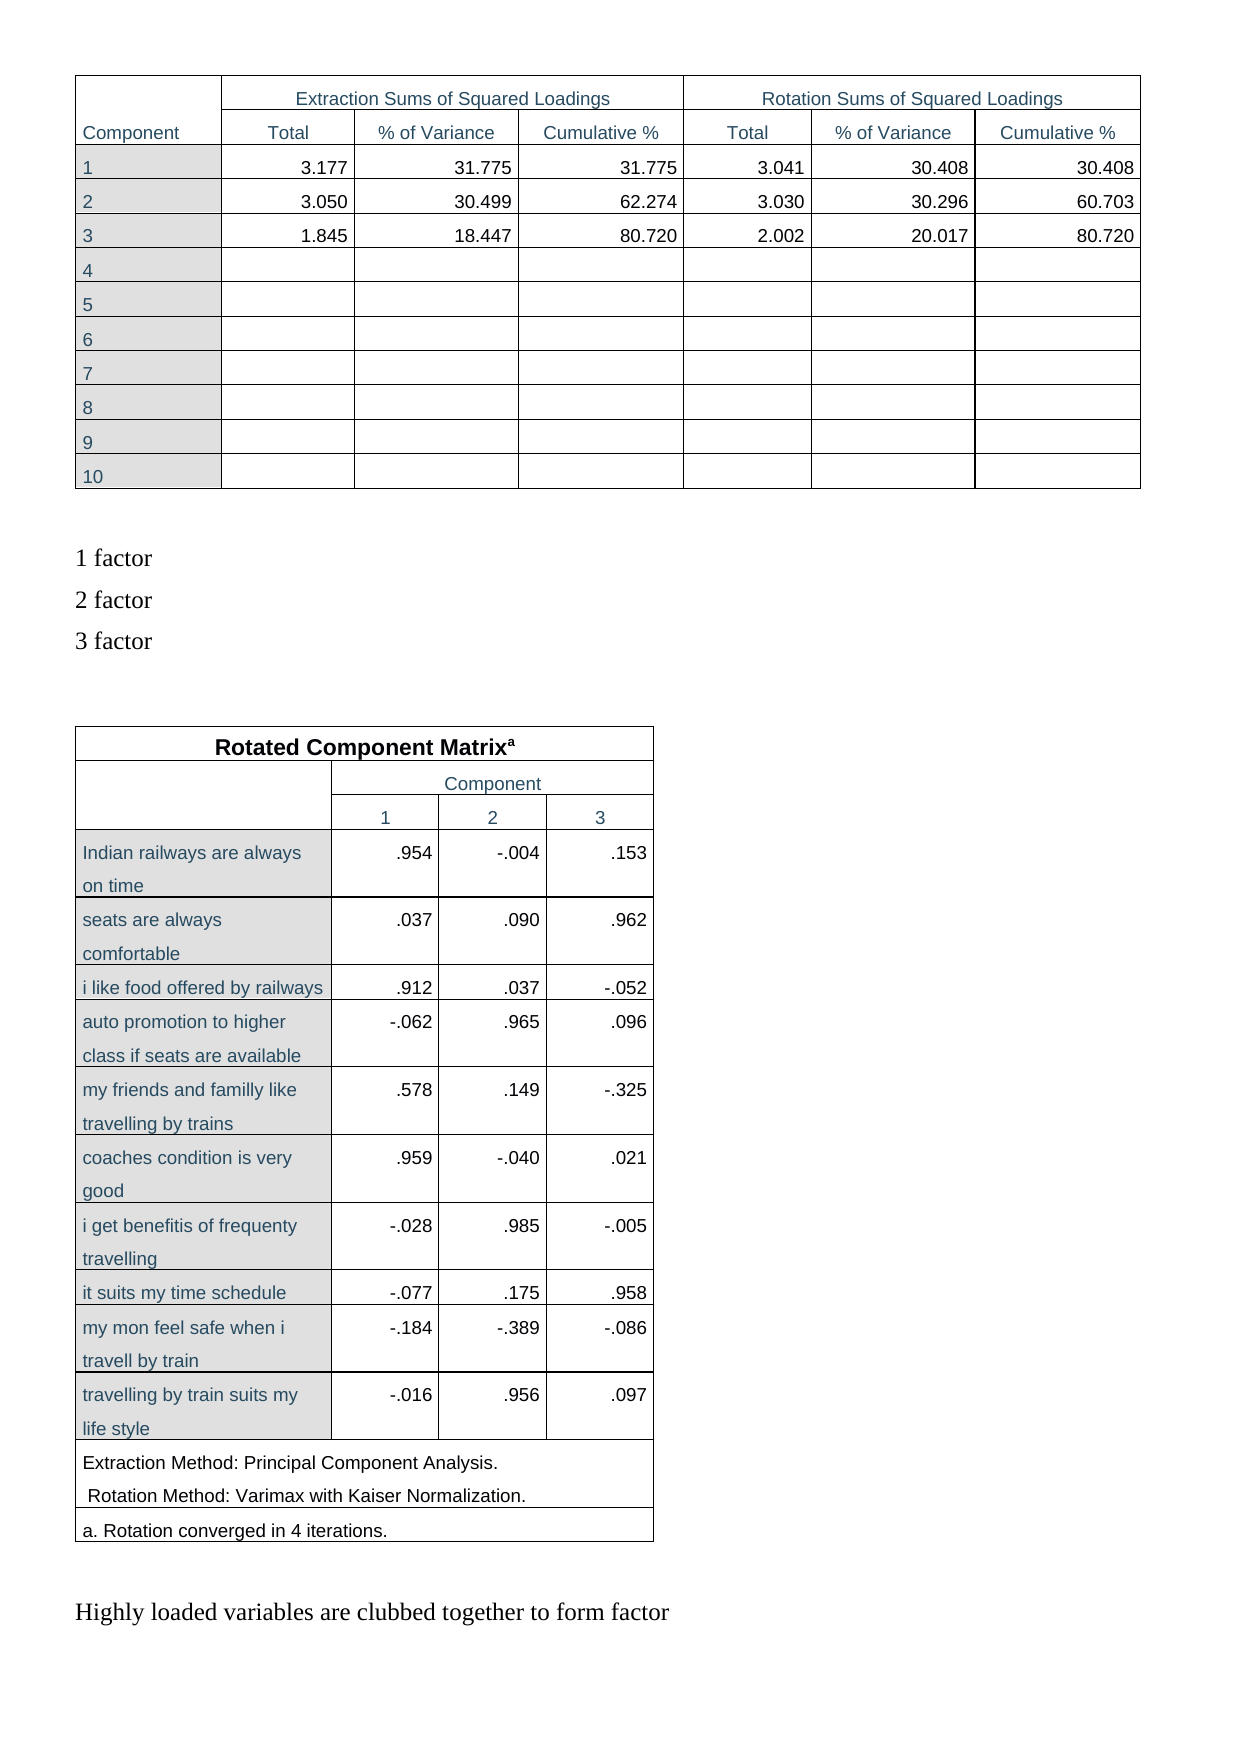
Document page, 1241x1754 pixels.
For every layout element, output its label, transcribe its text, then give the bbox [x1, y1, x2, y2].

table_cell i like food offered by railways [76, 965, 331, 998]
table_cell [355, 282, 518, 316]
table_cell 8 [76, 385, 221, 419]
table_cell [684, 248, 811, 281]
table_cell 80.720 [976, 214, 1140, 247]
table_cell [519, 420, 683, 453]
table_cell [355, 385, 518, 419]
table_cell coaches condition is very good [76, 1135, 331, 1202]
table_cell 2 [439, 795, 546, 829]
table_cell [355, 420, 518, 453]
table_cell 20.017 [812, 214, 974, 247]
table_header Rotated Component Matrixa [76, 727, 653, 760]
table_cell 4 [76, 248, 221, 281]
table_cell Total [222, 110, 354, 144]
text 1 factor [75, 530, 1165, 572]
table_cell .956 [439, 1373, 546, 1439]
table_cell -.184 [332, 1305, 438, 1371]
table_cell [222, 420, 354, 453]
table_cell -.016 [332, 1373, 438, 1439]
table_cell [519, 454, 683, 487]
table_cell 31.775 [519, 145, 683, 178]
table_cell [812, 248, 974, 281]
table_cell [222, 385, 354, 419]
table_header Rotation Sums of Squared Loadings [684, 76, 1140, 109]
table_cell 1 [332, 795, 438, 829]
table_cell [812, 454, 974, 487]
table_cell [812, 420, 974, 453]
table_cell [355, 351, 518, 384]
table_cell a. Rotation converged in 4 iterations. [76, 1508, 653, 1541]
table_header Extraction Sums of Squared Loadings [222, 76, 683, 109]
table_cell [684, 454, 811, 487]
table_cell [222, 248, 354, 281]
table_cell -.052 [547, 965, 653, 998]
text 2 factor [75, 572, 1165, 613]
table_cell it suits my time schedule [76, 1270, 331, 1304]
table_cell 2 [76, 179, 221, 212]
table_cell 3 [76, 214, 221, 247]
table_header Component [76, 76, 221, 144]
table_cell 3.041 [684, 145, 811, 178]
table_cell .175 [439, 1270, 546, 1304]
table_cell [222, 317, 354, 350]
table_cell 2.002 [684, 214, 811, 247]
table_cell Component [332, 761, 653, 794]
table_cell i get benefitis of frequenty travelling [76, 1203, 331, 1269]
table_cell 62.274 [519, 179, 683, 212]
table_cell [684, 282, 811, 316]
table_cell .149 [439, 1067, 546, 1134]
table_cell [519, 317, 683, 350]
table_cell [222, 282, 354, 316]
text 3 factor [75, 613, 1165, 655]
table_cell .985 [439, 1203, 546, 1269]
table_cell .965 [439, 1000, 546, 1066]
table_cell my friends and familly like travelling by trains [76, 1067, 331, 1134]
table_cell [976, 385, 1140, 419]
table_cell [812, 385, 974, 419]
table_cell 3.177 [222, 145, 354, 178]
text Highly loaded variables are clubbed together to form factor [75, 1584, 1165, 1626]
table_cell 6 [76, 317, 221, 350]
table_cell 30.296 [812, 179, 974, 212]
table_cell [976, 420, 1140, 453]
table_cell [222, 454, 354, 487]
table_cell [976, 351, 1140, 384]
table_cell .096 [547, 1000, 653, 1066]
table_cell .153 [547, 830, 653, 896]
table_cell 80.720 [519, 214, 683, 247]
table_cell .962 [547, 898, 653, 964]
table_cell 1.845 [222, 214, 354, 247]
table_cell my mon feel safe when i travell by train [76, 1305, 331, 1371]
table_cell [976, 317, 1140, 350]
table_cell [519, 351, 683, 384]
table_cell 9 [76, 420, 221, 453]
table_cell [519, 385, 683, 419]
table_cell -.028 [332, 1203, 438, 1269]
table_cell [976, 248, 1140, 281]
table_cell .959 [332, 1135, 438, 1202]
table_cell 10 [76, 454, 221, 487]
table_cell [355, 248, 518, 281]
table_cell 3 [547, 795, 653, 829]
table_cell .954 [332, 830, 438, 896]
table_cell [976, 454, 1140, 487]
table_cell seats are always comfortable [76, 898, 331, 964]
table_cell .097 [547, 1373, 653, 1439]
table_cell .090 [439, 898, 546, 964]
table_cell [684, 351, 811, 384]
table_cell % of Variance [355, 110, 518, 144]
table_cell -.040 [439, 1135, 546, 1202]
table_cell auto promotion to higher class if seats are available [76, 1000, 331, 1066]
table_cell 1 [76, 145, 221, 178]
table_cell 31.775 [355, 145, 518, 178]
table_cell [684, 317, 811, 350]
table_cell [812, 317, 974, 350]
table_cell .912 [332, 965, 438, 998]
table_cell .021 [547, 1135, 653, 1202]
table_cell [684, 385, 811, 419]
table_cell [519, 248, 683, 281]
table_cell % of Variance [812, 110, 974, 144]
table_cell Cumulative % [519, 110, 683, 144]
table_cell -.077 [332, 1270, 438, 1304]
table_cell .037 [332, 898, 438, 964]
table_cell Extraction Method: Principal Component Analysis. Rotation Method: Varimax with Kaiser Normalization. [76, 1440, 653, 1507]
table_cell [222, 351, 354, 384]
table_cell [76, 761, 331, 829]
table_cell 60.703 [976, 179, 1140, 212]
table_cell [355, 317, 518, 350]
table_cell 5 [76, 282, 221, 316]
table_cell 18.447 [355, 214, 518, 247]
table_cell [684, 420, 811, 453]
table_cell [355, 454, 518, 487]
table_cell -.325 [547, 1067, 653, 1134]
table_cell Cumulative % [976, 110, 1140, 144]
table_cell Indian railways are always on time [76, 830, 331, 896]
table_cell -.005 [547, 1203, 653, 1269]
table_cell [519, 282, 683, 316]
table_cell 3.030 [684, 179, 811, 212]
table_cell 3.050 [222, 179, 354, 212]
table_cell Total [684, 110, 811, 144]
table_cell [812, 282, 974, 316]
table_cell .037 [439, 965, 546, 998]
table_cell .958 [547, 1270, 653, 1304]
table_cell 30.408 [976, 145, 1140, 178]
table_cell [812, 351, 974, 384]
table_cell -.086 [547, 1305, 653, 1371]
table_cell 30.408 [812, 145, 974, 178]
table_cell [976, 282, 1140, 316]
table_cell .578 [332, 1067, 438, 1134]
table_cell 7 [76, 351, 221, 384]
table_cell -.389 [439, 1305, 546, 1371]
table_cell travelling by train suits my life style [76, 1373, 331, 1439]
table_cell 30.499 [355, 179, 518, 212]
table_cell -.004 [439, 830, 546, 896]
table_cell -.062 [332, 1000, 438, 1066]
